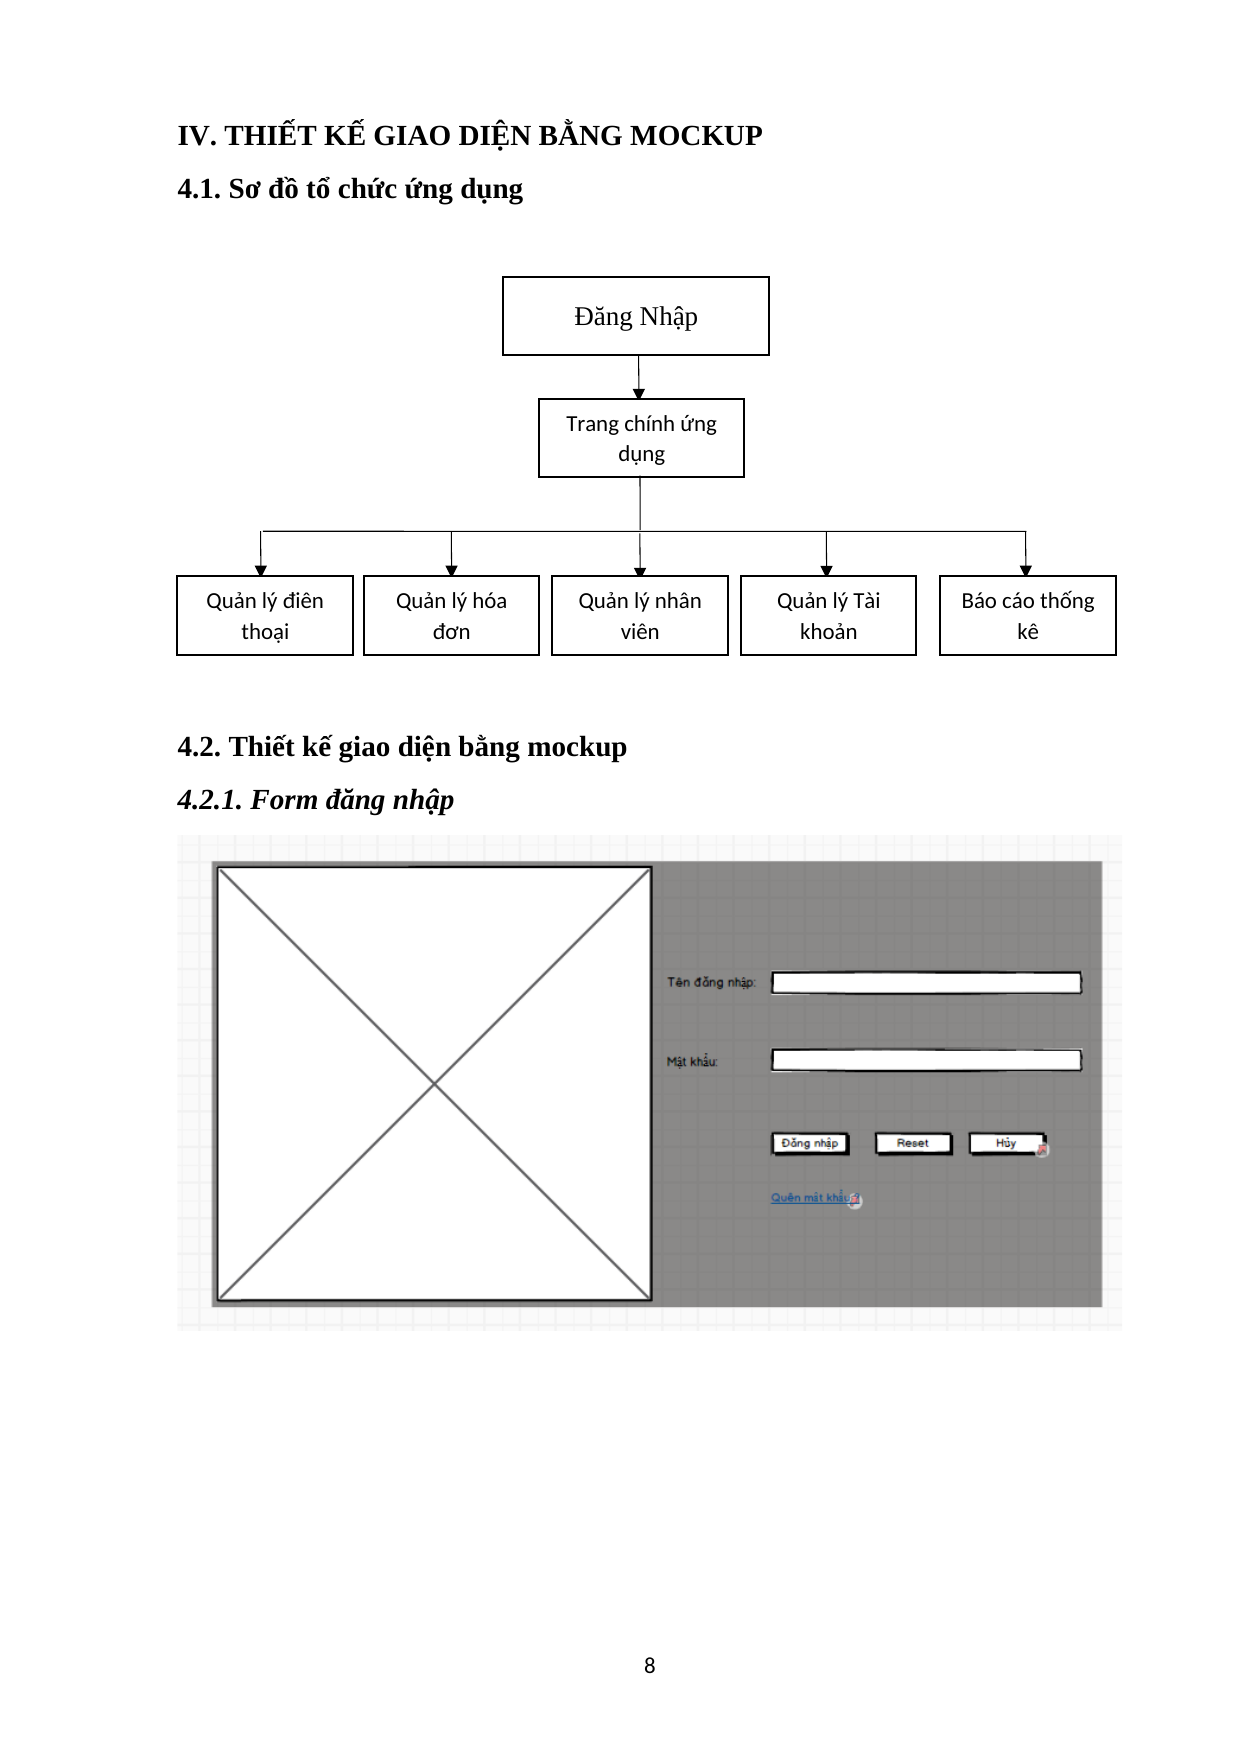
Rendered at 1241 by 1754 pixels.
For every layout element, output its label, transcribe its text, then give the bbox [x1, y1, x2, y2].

text 4.1. Sơ đồ tổ chức ứng dụng [177, 171, 1122, 204]
text IV. THIẾT KẾ GIAO DIỆN BẰNG MOCKUP [177, 118, 1122, 152]
text 4.2. Thiết kế giao diện bằng mockup [177, 729, 1122, 763]
picture [177, 835, 1123, 1331]
text 4.2.1. Form đăng nhập [177, 782, 1122, 816]
